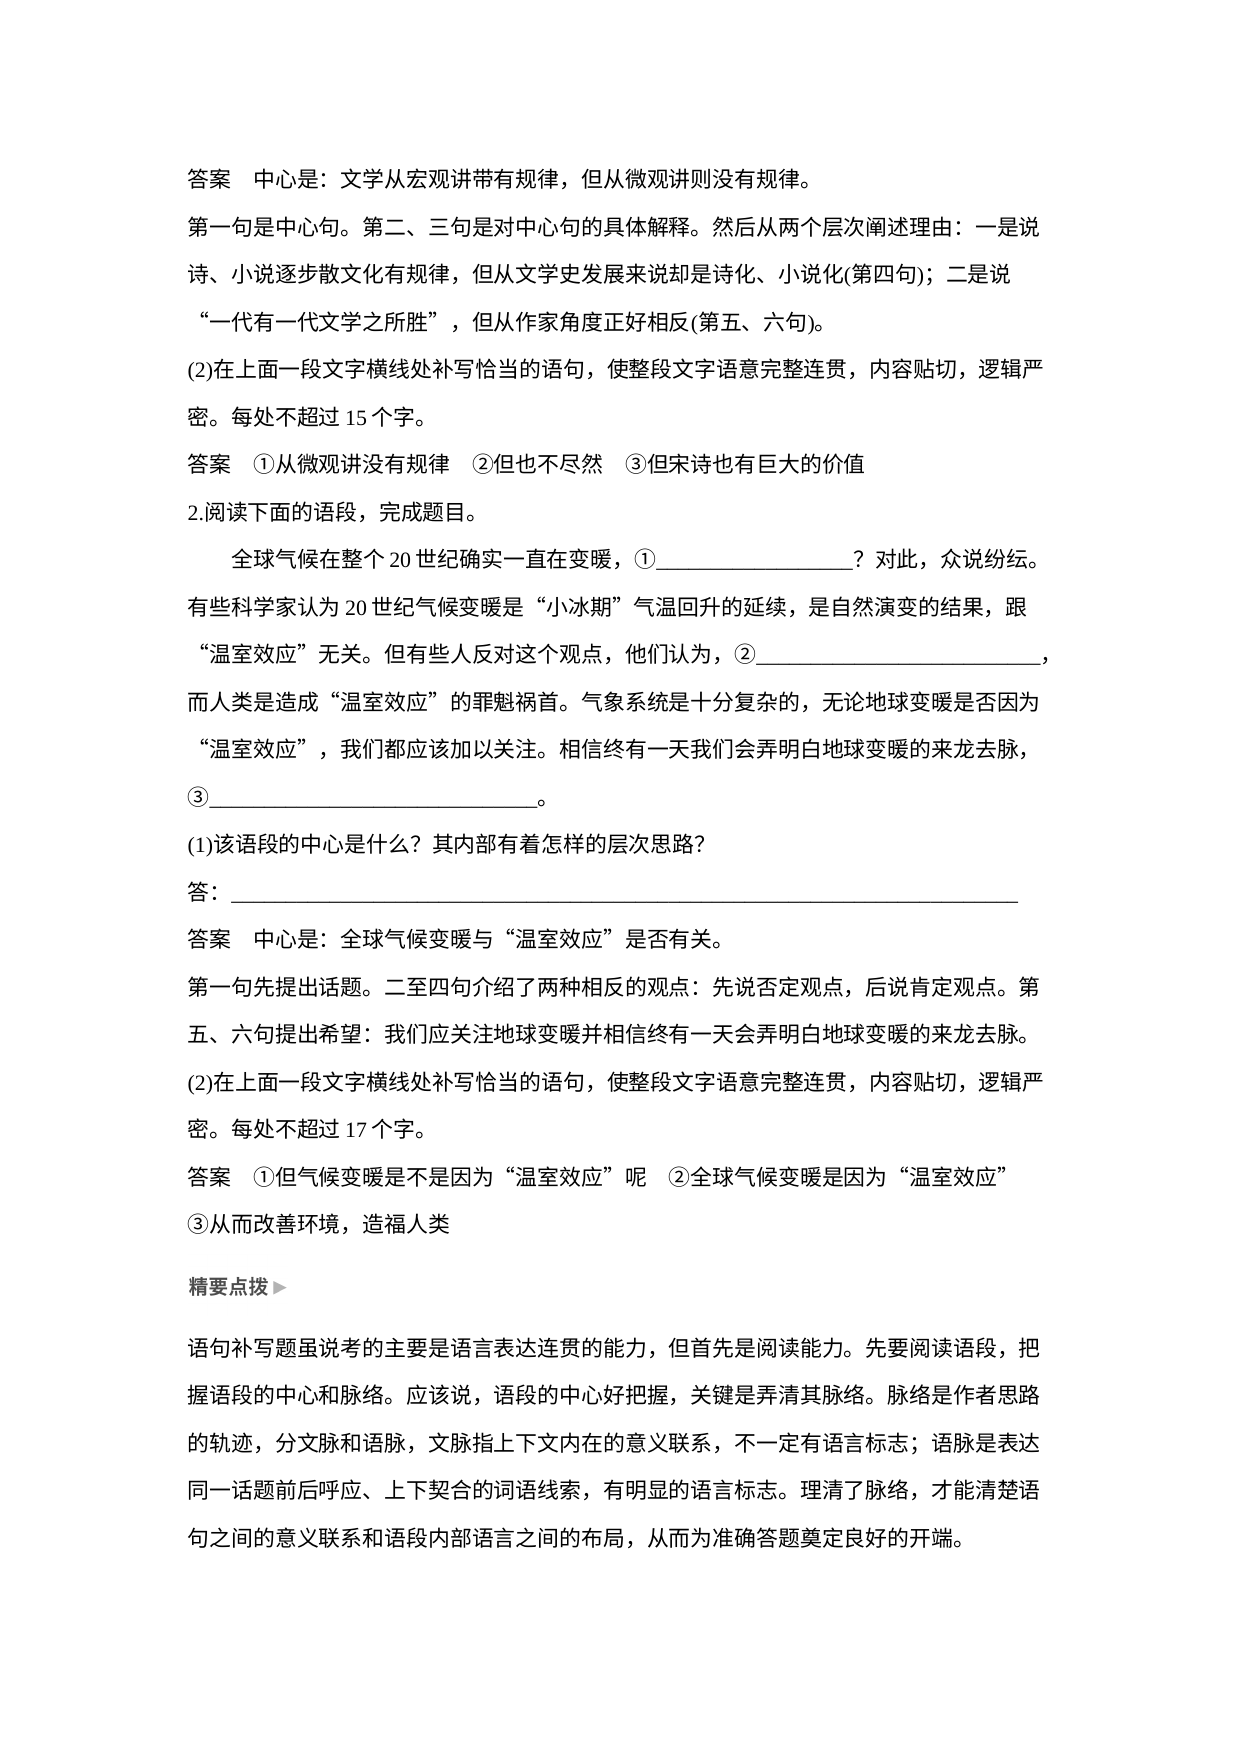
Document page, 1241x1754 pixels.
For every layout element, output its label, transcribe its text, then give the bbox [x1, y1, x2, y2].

text (1)该语段的中心是什么？其内部有着怎样的层次思路？ [187, 827, 1053, 859]
text 答：________________________________________________________________________ [187, 874, 1053, 906]
text 答案 ①从微观讲没有规律 ②但也不尽然 ③但宋诗也有巨大的价值 [187, 447, 1053, 479]
text 全球气候在整个20世纪确实一直在变暖，①__________________？对此，众说纷纭。有些科学家认为20世纪气候变暖是“小冰期”气温回升的延续，是自然演变的结果，跟“温室效应”无关。但有些人反对这个观点，他们认为，②__________________________，而人类是造成“温室效应”的罪魁祸首。气象系统是十分复杂的，无论地球变暖是否因为“温室效应”，我们都应该加以关注。相信终有一天我们会弄明白地球变暖的来龙去脉，③______________________________。 [187, 542, 1053, 811]
text 2.阅读下面的语段，完成题目。 [187, 494, 1053, 526]
text 答案 中心是：文学从宏观讲带有规律，但从微观讲则没有规律。 [187, 162, 1053, 194]
picture [187, 1254, 288, 1316]
text 答案 ①但气候变暖是不是因为“温室效应”呢 ②全球气候变暖是因为“温室效应” ③从而改善环境，造福人类 [187, 1159, 1053, 1239]
text 语句补写题虽说考的主要是语言表达连贯的能力，但首先是阅读能力。先要阅读语段，把握语段的中心和脉络。应该说，语段的中心好把握，关键是弄清其脉络。脉络是作者思路的轨迹，分文脉和语脉，文脉指上下文内在的意义联系，不一定有语言标志；语脉是表达同一话题前后呼应、上下契合的词语线索，有明显的语言标志。理清了脉络，才能清楚语句之间的意义联系和语段内部语言之间的布局，从而为准确答题奠定良好的开端。 [187, 1331, 1053, 1553]
text 答案 中心是：全球气候变暖与“温室效应”是否有关。 [187, 922, 1053, 954]
text 第一句先提出话题。二至四句介绍了两种相反的观点：先说否定观点，后说肯定观点。第五、六句提出希望：我们应关注地球变暖并相信终有一天会弄明白地球变暖的来龙去脉。 [187, 969, 1053, 1049]
text 第一句是中心句。第二、三句是对中心句的具体解释。然后从两个层次阐述理由：一是说诗、小说逐步散文化有规律，但从文学史发展来说却是诗化、小说化(第四句)；二是说“一代有一代文学之所胜”，但从作家角度正好相反(第五、六句)。 [187, 209, 1053, 336]
text (2)在上面一段文字横线处补写恰当的语句，使整段文字语意完整连贯，内容贴切，逻辑严密。每处不超过17个字。 [187, 1064, 1053, 1144]
text (2)在上面一段文字横线处补写恰当的语句，使整段文字语意完整连贯，内容贴切，逻辑严密。每处不超过15个字。 [187, 352, 1053, 431]
